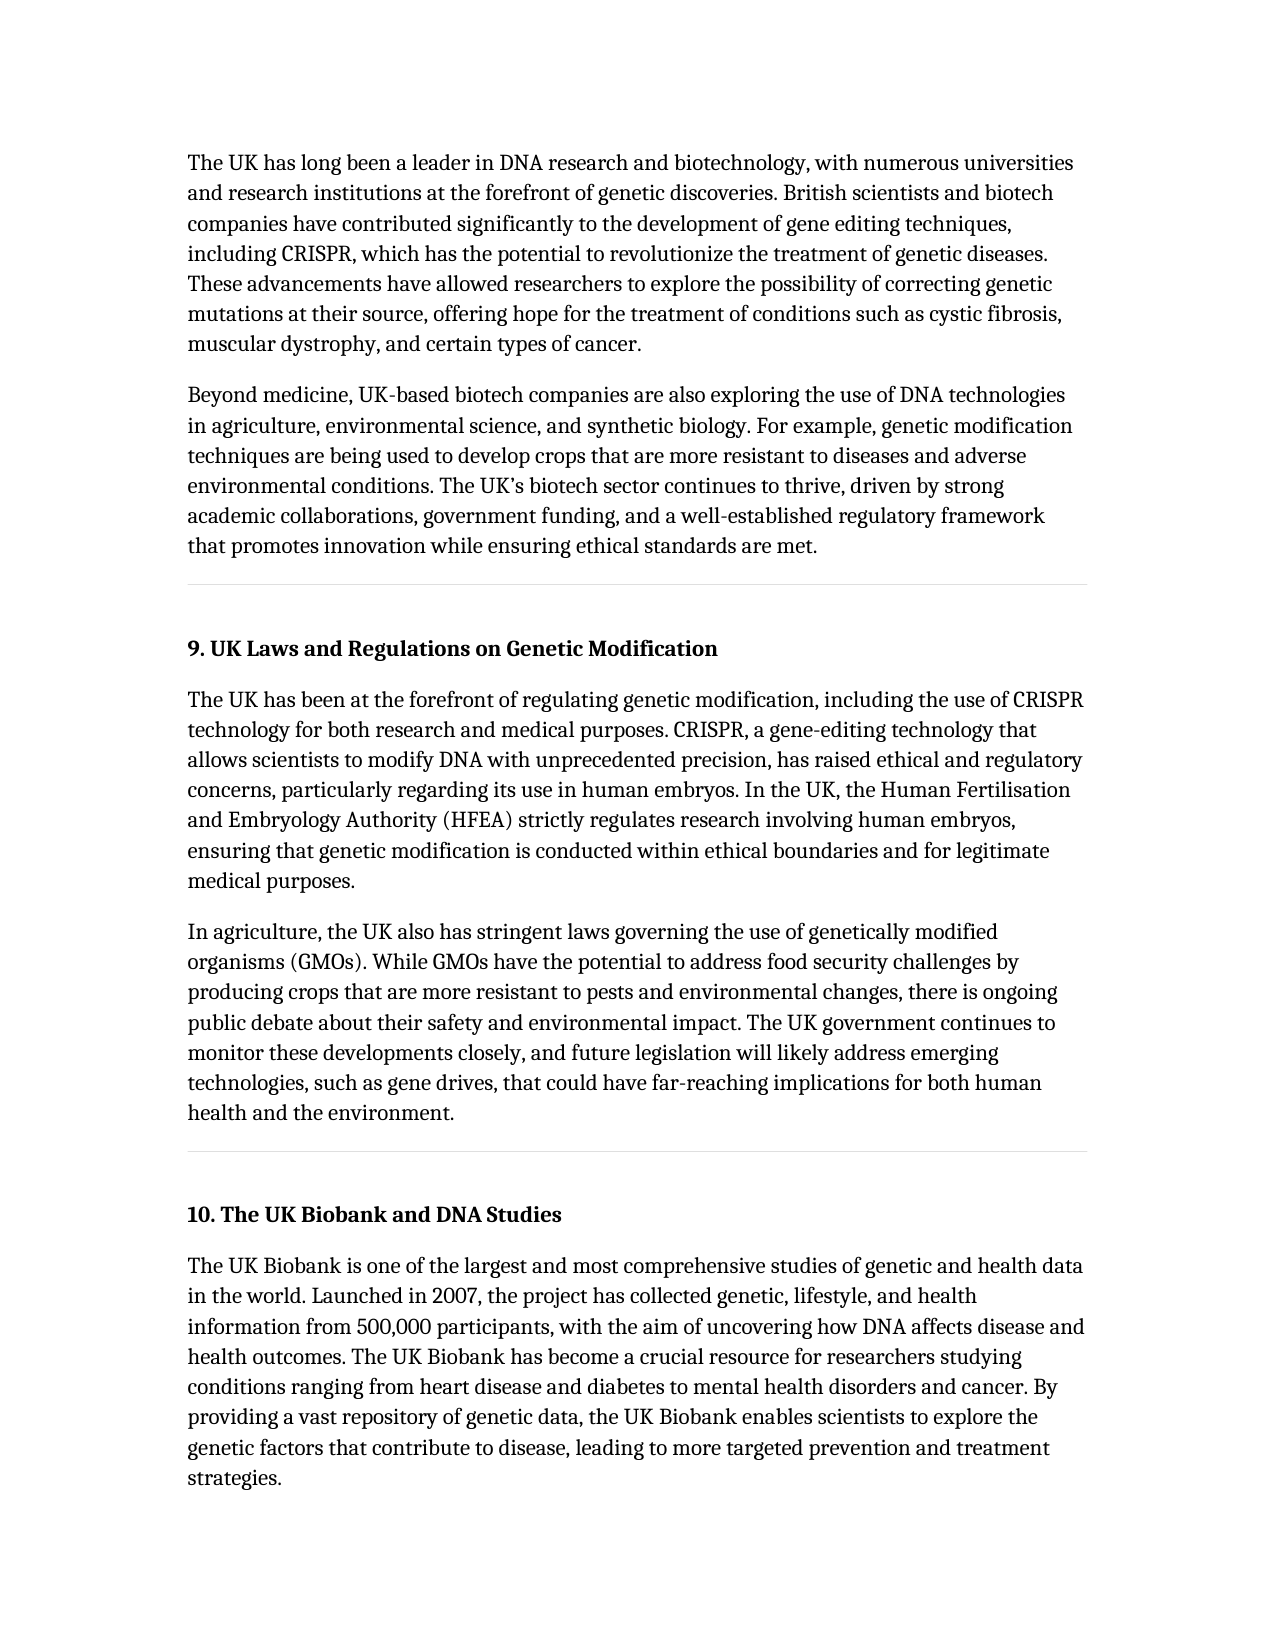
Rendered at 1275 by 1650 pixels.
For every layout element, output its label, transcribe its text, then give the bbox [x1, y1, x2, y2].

text In agriculture, the UK also has stringent laws governing the use of genetically modified organisms (GMOs). While GMOs have the potential to address food security challenges by producing crops that are more resistant to pests and environmental changes, there is ongoing public debate about their safety and environmental impact. The UK government continues to monitor these developments closely, and future legislation will likely address emerging technologies, such as gene drives, that could have far-reaching implications for both human health and the environment. [187, 919, 1087, 1126]
text The UK has been at the forefront of regulating genetic modification, including the use of CRISPR technology for both research and medical purposes. CRISPR, a gene-editing technology that allows scientists to modify DNA with unprecedented precision, has raised ethical and regulatory concerns, particularly regarding its use in human embryos. In the UK, the Human Fertilisation and Embryology Authority (HFEA) strictly regulates research involving human embryos, ensuring that genetic modification is conducted within ethical boundaries and for legitimate medical purposes. [187, 686, 1087, 894]
text 10. The UK Biobank and DNA Studies [187, 1202, 1087, 1228]
text Beyond medicine, UK-based biotech companies are also exploring the use of DNA technologies in agriculture, environmental science, and synthetic biology. For example, genetic modification techniques are being used to develop crops that are more resistant to diseases and adverse environmental conditions. The UK’s biotech sector continues to thrive, driven by strong academic collaborations, government funding, and a well-established regulatory framework that promotes innovation while ensuring ethical standards are met. [187, 382, 1087, 560]
text The UK Biobank is one of the largest and most comprehensive studies of genetic and health data in the world. Launched in 2007, the project has collected genetic, lifestyle, and health information from 500,000 participants, with the aim of uncovering how DNA affects disease and health outcomes. The UK Biobank has become a crucial resource for researchers studying conditions ranging from heart disease and diabetes to mental health disorders and cancer. By providing a vast repository of genetic data, the UK Biobank enables scientists to explore the genetic factors that contribute to disease, leading to more targeted prevention and treatment strategies. [187, 1253, 1087, 1491]
text 9. UK Laws and Regulations on Genetic Modification [187, 635, 1087, 662]
text The UK has long been a leader in DNA research and biotechnology, with numerous universities and research institutions at the forefront of genetic discoveries. British scientists and biotech companies have contributed significantly to the development of gene editing techniques, including CRISPR, which has the potential to revolutionize the treatment of genetic diseases. These advancements have allowed researchers to explore the possibility of correcting genetic mutations at their source, offering hope for the treatment of conditions such as cystic fibrosis, muscular dystrophy, and certain types of cancer. [187, 150, 1087, 358]
